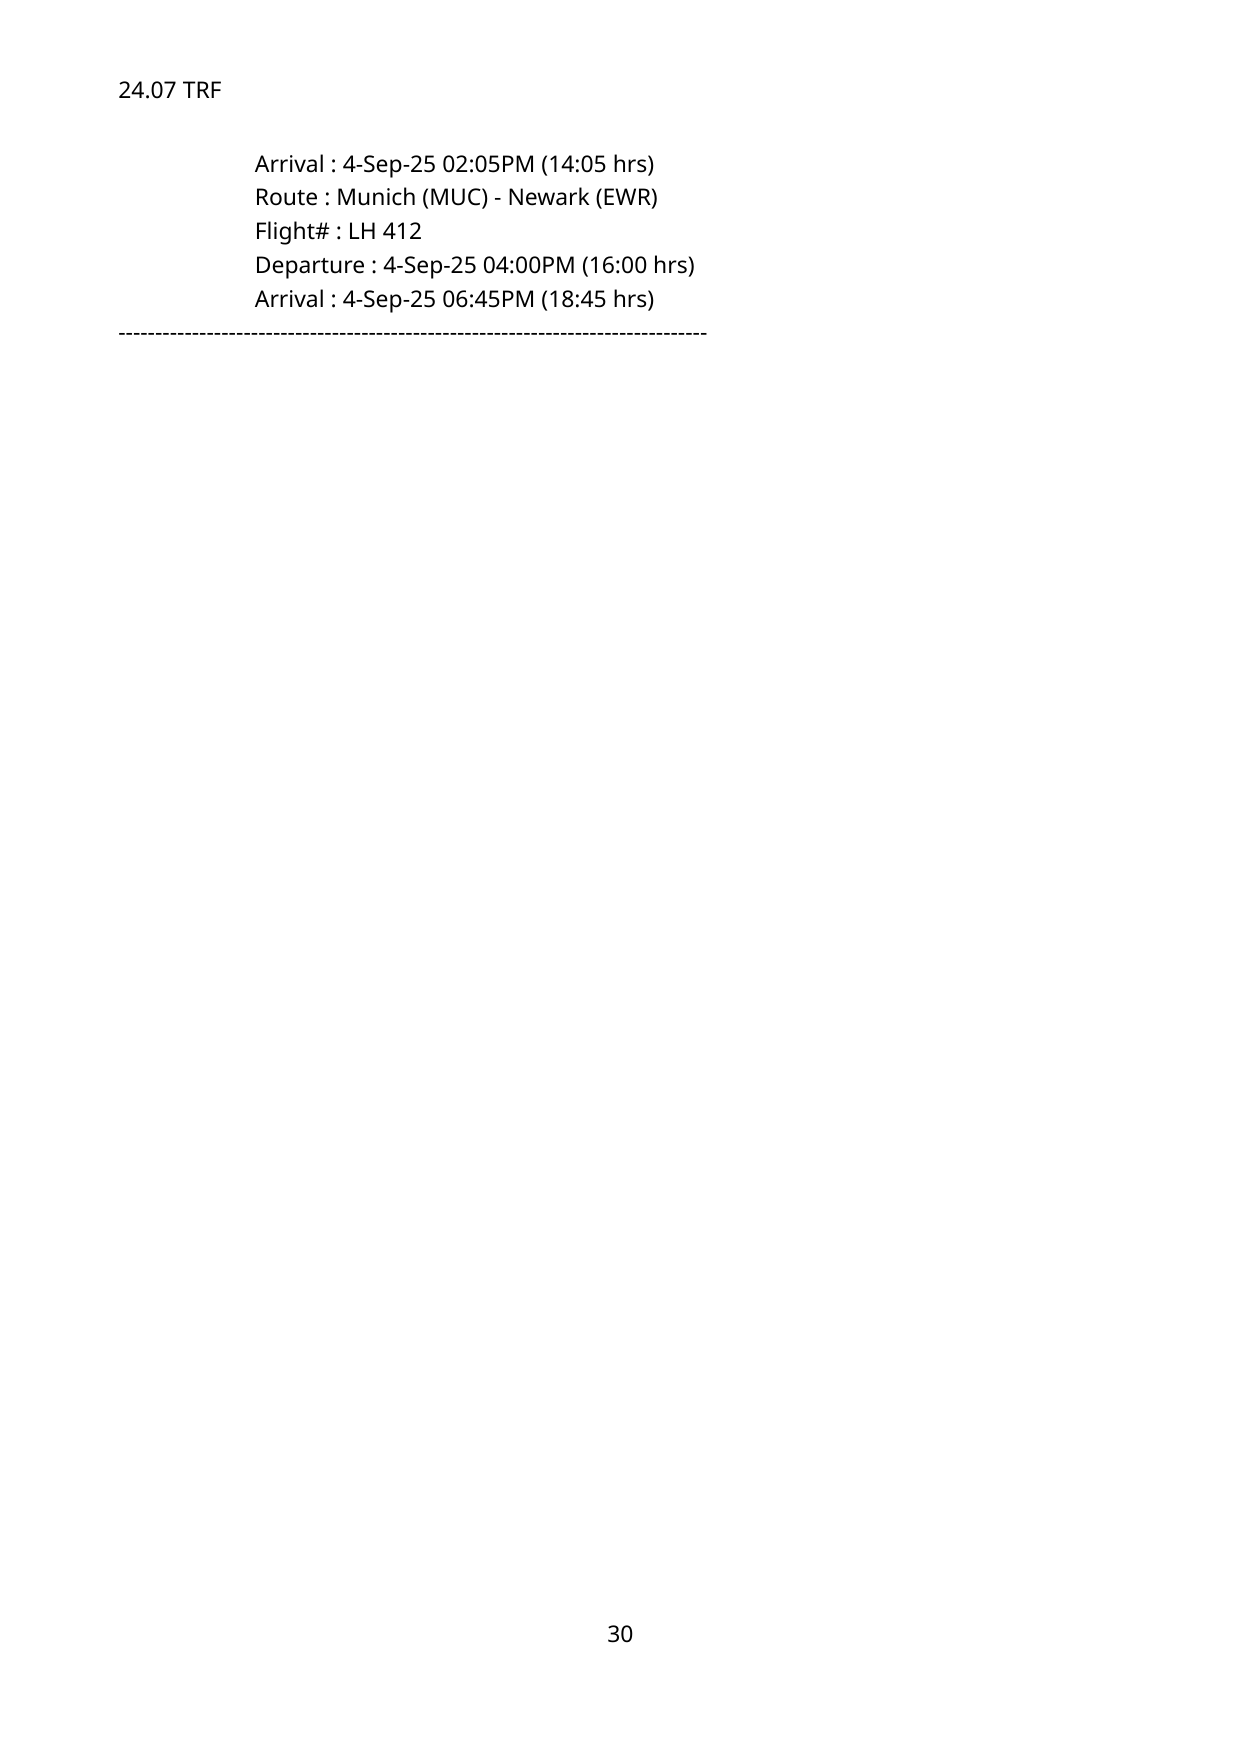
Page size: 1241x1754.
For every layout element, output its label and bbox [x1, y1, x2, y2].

text [118, 148, 1122, 348]
